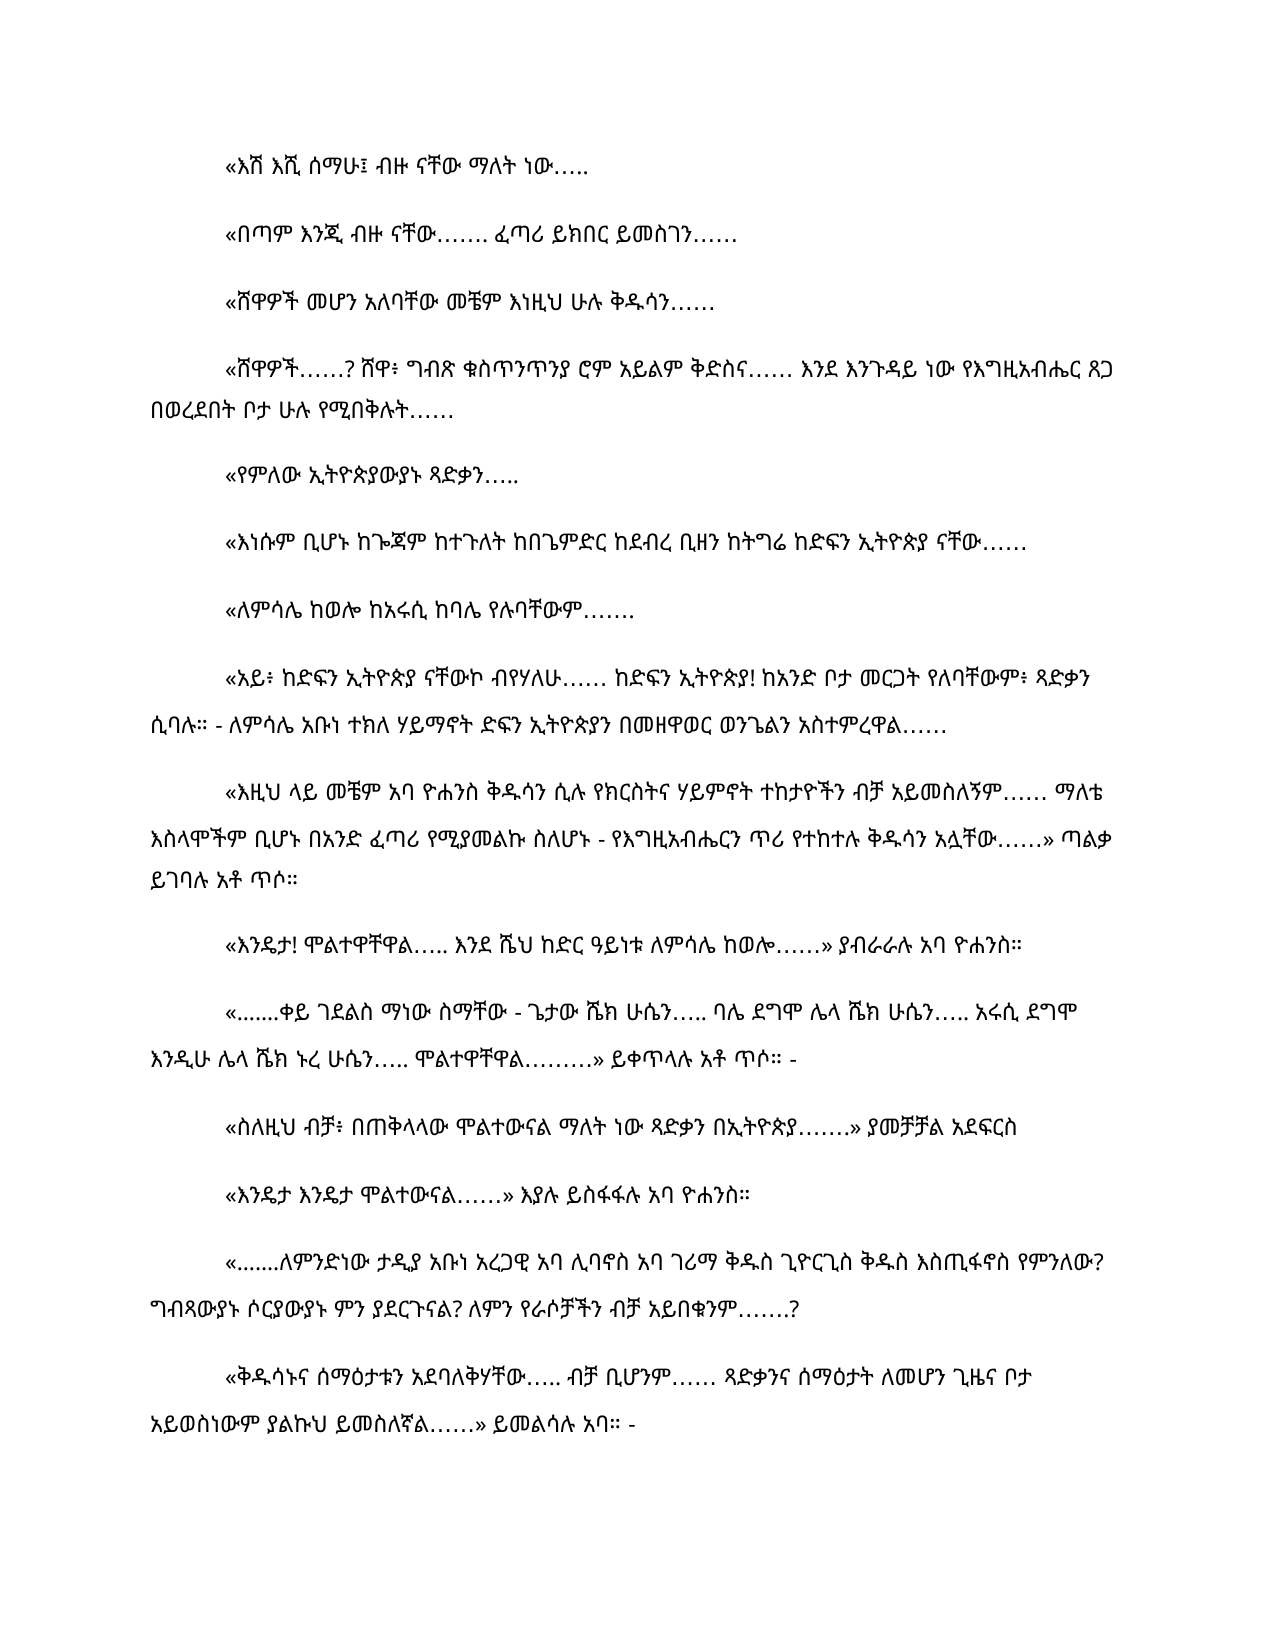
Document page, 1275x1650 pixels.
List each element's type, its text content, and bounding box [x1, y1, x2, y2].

text «እነሱም ቢሆኑ ከጐጃም ከተጉለት ከበጌምድር ከደብረ ቢዘን ከትግሬ ከድፍን ኢትዮጵያ ናቸው…… [150, 526, 1125, 557]
text «እንዴታ እንዴታ ሞልተውናል……» እያሉ ይስፋፋሉ አባ ዮሐንስ። [150, 1178, 1125, 1210]
text «ሸዋዎች……? ሸዋ፥ ግብጽ ቁስጥንጥንያ ሮም አይልም ቅድስና…… እንደ እንጉዳይ ነው የእግዚአብሔር ጸጋ በወረደበት ቦታ ሁሉ የሚበቅሉት…… [150, 353, 1125, 424]
text «የምለው ኢትዮጵያውያኑ ጻድቃን….. [150, 458, 1125, 490]
text «እንዴታ! ሞልተዋቸዋል….. እንደ ሼህ ከድር ዓይነቱ ለምሳሌ ከወሎ……» ያብራራሉ አባ ዮሐንስ። [150, 928, 1125, 960]
text «አይ፥ ከድፍን ኢትዮጵያ ናቸውኮ ብየሃለሁ…… ከድፍን ኢትዮጵያ! ከአንድ ቦታ መርጋት የለባቸውም፥ ጻድቃን ሲባሉ። - ለምሳሌ አቡነ ተክለ ሃይማኖት ድፍን ኢትዮጵያን በመዘዋወር ወንጌልን አስተምረዋል…… [150, 662, 1125, 740]
text «በጣም እንጂ ብዙ ናቸው……. ፈጣሪ ይክበር ይመስገን…… [150, 218, 1125, 249]
text «ስለዚህ ብቻ፥ በጠቅላላው ሞልተውናል ማለት ነው ጻድቃን በኢትዮጵያ…….» ያመቻቻል አደፍርስ [150, 1111, 1125, 1142]
text «እሽ እሺ ሰማሁ፤ ብዙ ናቸው ማለት ነው….. [150, 150, 1125, 181]
text «ለምሳሌ ከወሎ ከአሩሲ ከባሌ የሉባቸውም……. [150, 594, 1125, 625]
text «…….ለምንድነው ታዲያ አቡነ አረጋዊ አባ ሊባኖስ አባ ገሪማ ቅዱስ ጊዮርጊስ ቅዱስ እስጢፋኖስ የምንለው? ግብጻውያኑ ሶርያውያኑ ምን ያደርጉናል? ለምን የራሶቻችን ብቻ አይበቁንም…….? [150, 1246, 1125, 1324]
text «ቅዱሳኑና ሰማዕታቱን አደባለቅሃቸው….. ብቻ ቢሆንም…… ጻድቃንና ሰማዕታት ለመሆን ጊዜና ቦታ አይወስነውም ያልኩህ ይመስለኛል……» ይመልሳሉ አባ። - [150, 1361, 1125, 1439]
text «እዚህ ላይ መቼም አባ ዮሐንስ ቅዱሳን ሲሉ የክርስትና ሃይምኖት ተከታዮችን ብቻ አይመስለኝም…… ማለቴ እስላሞችም ቢሆኑ በአንድ ፈጣሪ የሚያመልኩ ስለሆኑ - የእግዚአብሔርን ጥሪ የተከተሉ ቅዱሳን አሏቸው……» ጣልቃ ይገባሉ አቶ ጥሶ። [150, 776, 1125, 894]
text «ሸዋዎች መሆን አለባቸው መቼም እነዚህ ሁሉ ቅዱሳን…… [150, 285, 1125, 317]
text «…….ቀይ ገደልስ ማነው ስማቸው - ጌታው ሼክ ሁሴን….. ባሌ ደግሞ ሌላ ሼክ ሁሴን….. አሩሲ ደግሞ እንዲሁ ሌላ ሼክ ኑረ ሁሴን….. ሞልተዋቸዋል………» ይቀጥላሉ አቶ ጥሶ። - [150, 996, 1125, 1074]
